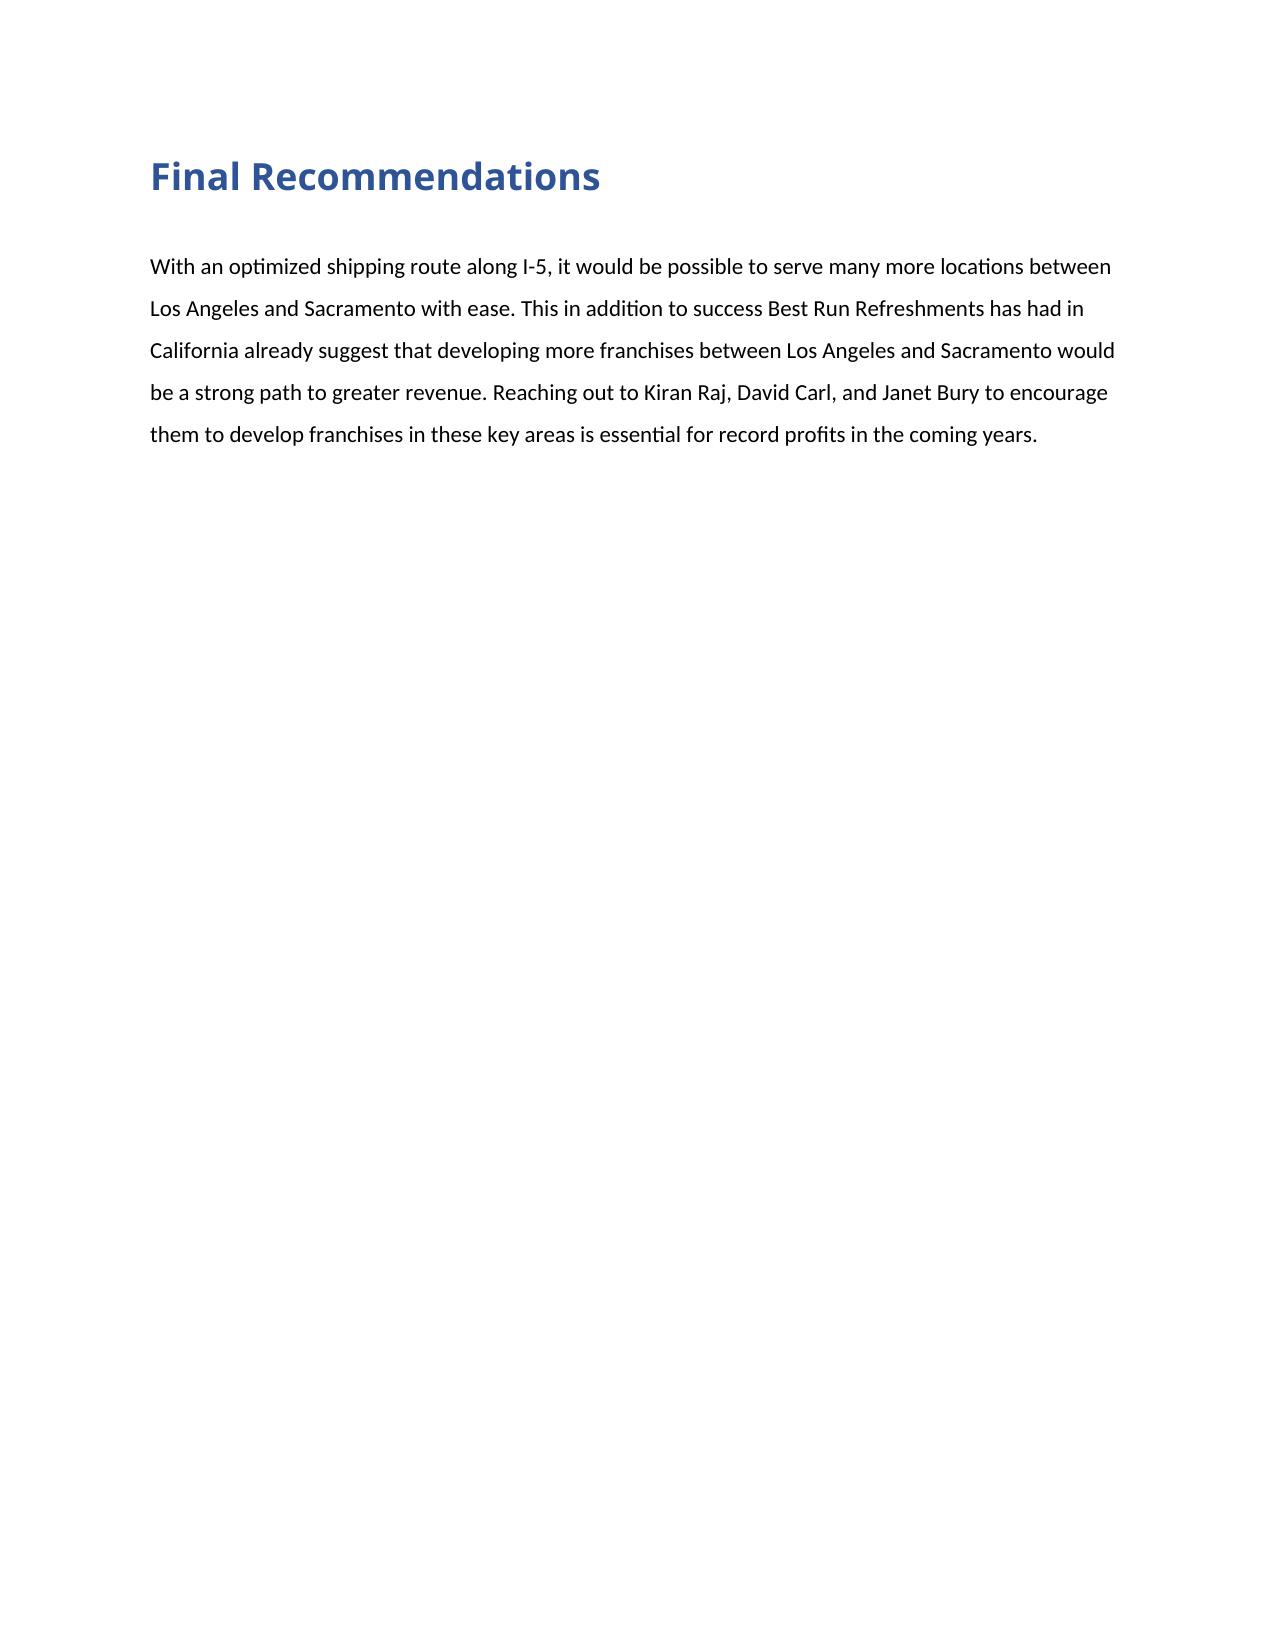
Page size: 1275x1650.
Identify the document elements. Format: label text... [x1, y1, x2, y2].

text With an optimized shipping route along I-5, it would be possible to serve many more locations between Los Angeles and Sacramento with ease. This in addition to success Best Run Refreshments has had in California already suggest that developing more franchises between Los Angeles and Sacramento would be a strong path to greater revenue. Reaching out to Kiran Raj, David Carl, and Janet Bury to encourage them to develop franchises in these key areas is essential for record profits in the coming years. [150, 252, 1125, 448]
subtitle Final Recommendations [150, 150, 1125, 201]
